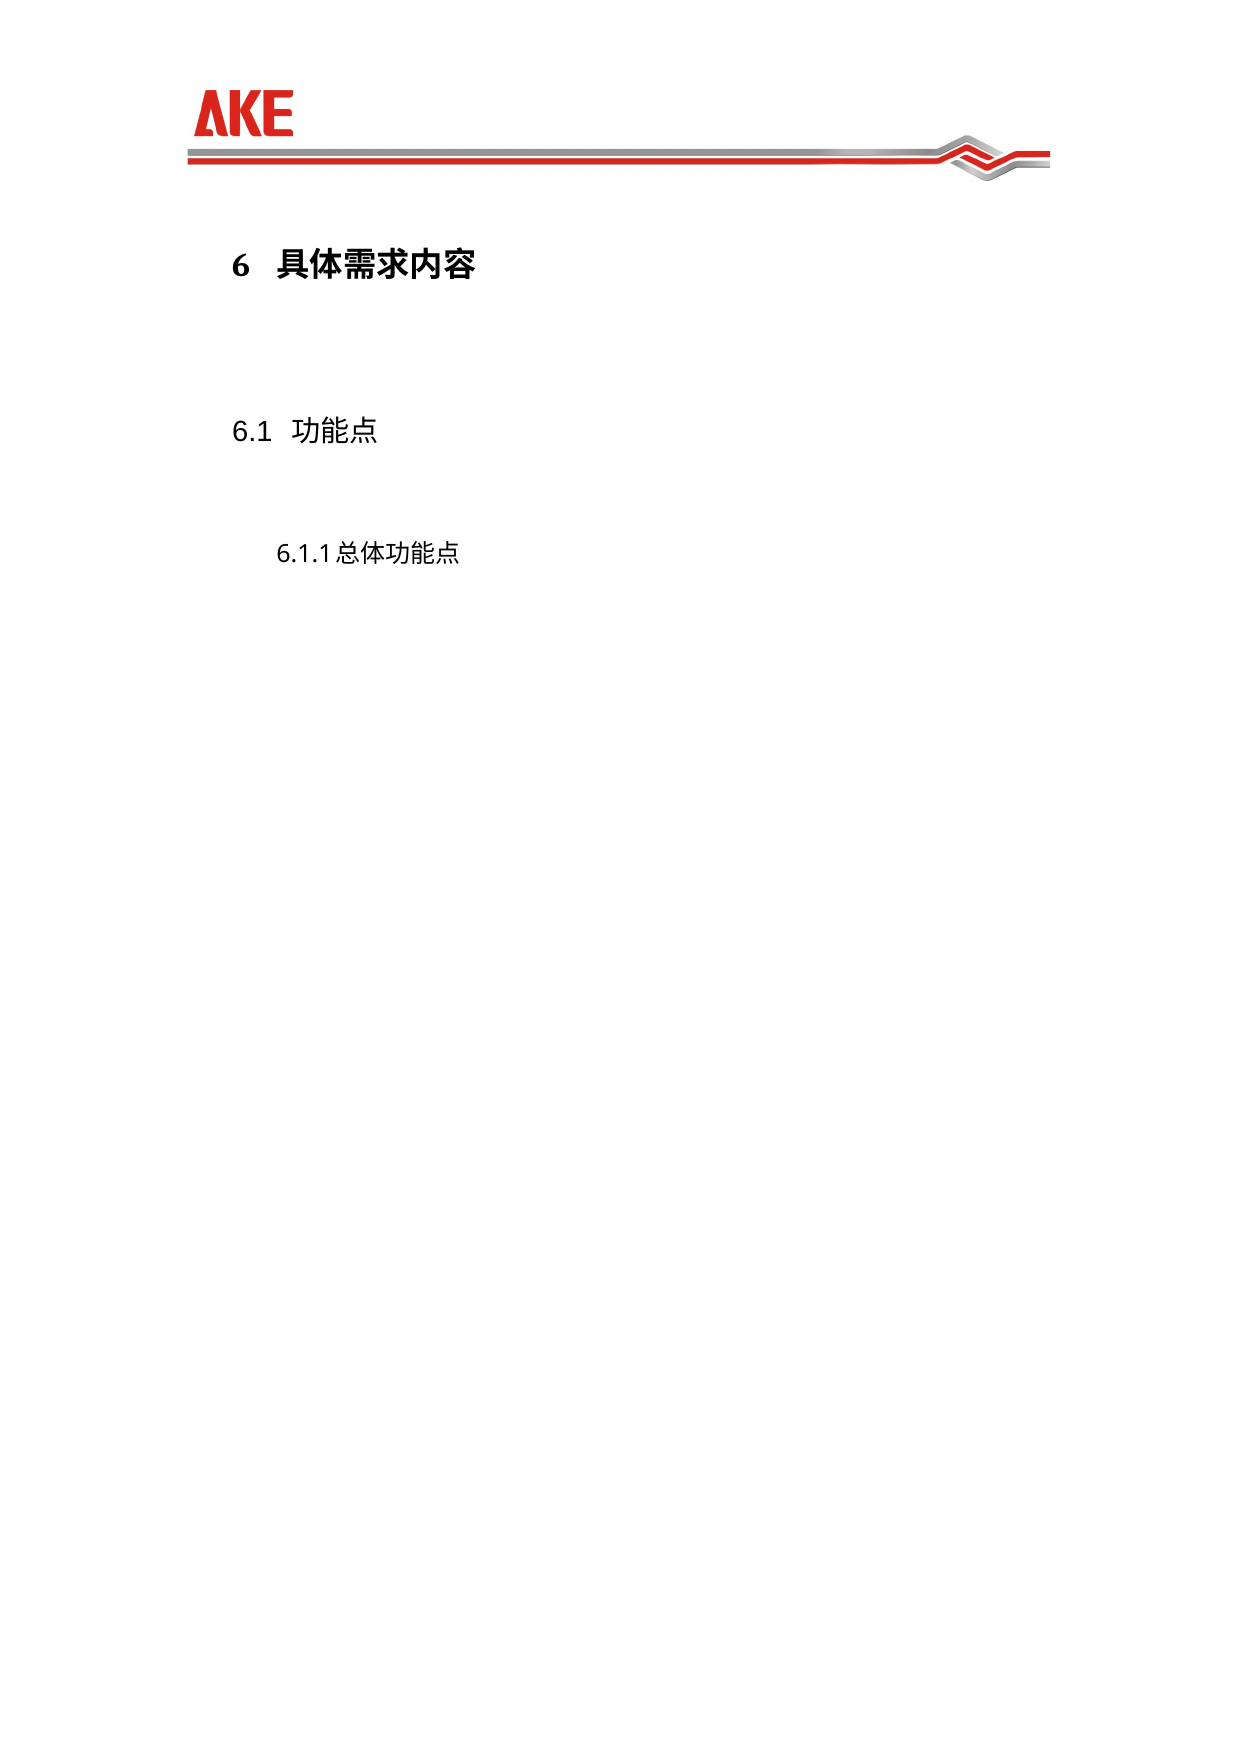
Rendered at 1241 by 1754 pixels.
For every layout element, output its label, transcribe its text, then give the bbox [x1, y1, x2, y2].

subtitle 具体需求内容 [232, 230, 1053, 295]
subtitle 总体功能点 [276, 519, 1053, 584]
picture [187, 90, 1050, 181]
subtitle 功能点 [232, 397, 1053, 462]
